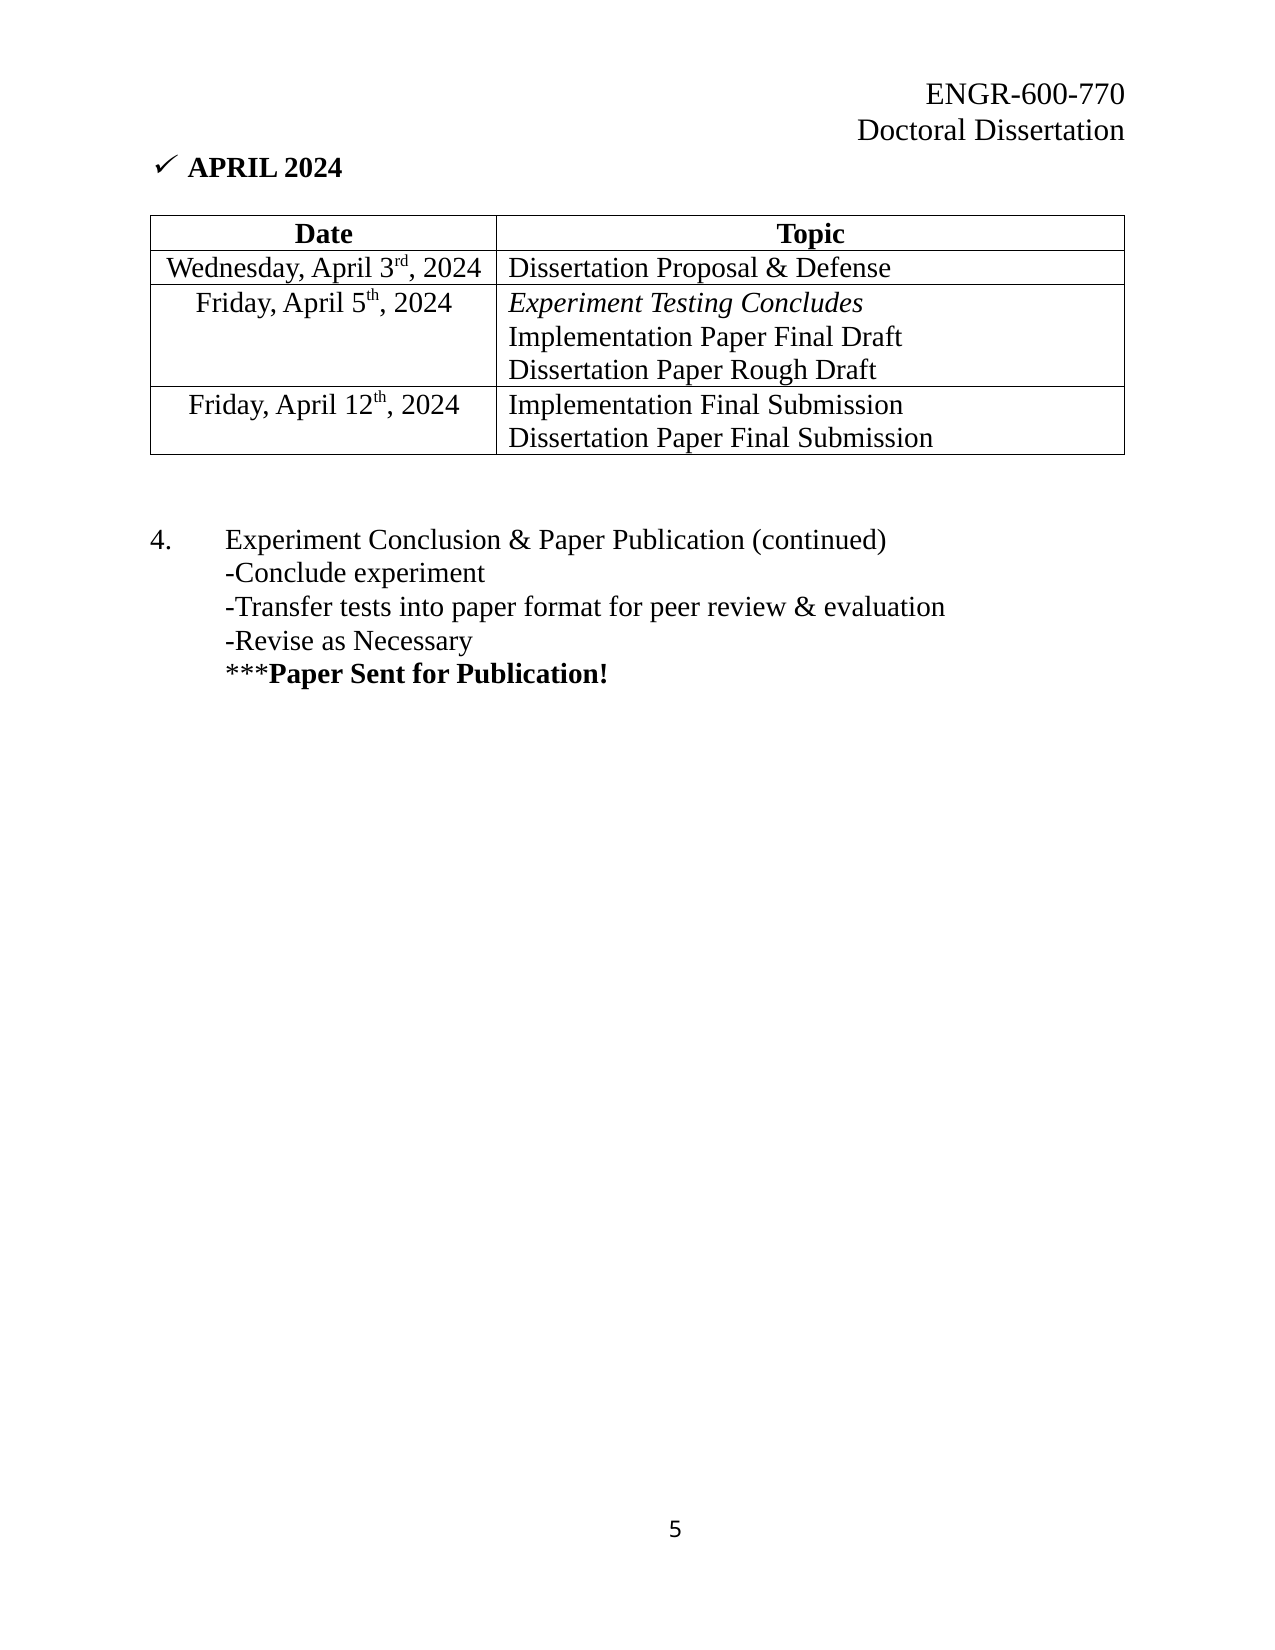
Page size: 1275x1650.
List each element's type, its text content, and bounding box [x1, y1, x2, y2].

table_header Topic [497, 216, 1124, 249]
table_cell Implementation Final Submission Dissertation Paper Final Submission [497, 387, 1124, 454]
table_cell Dissertation Proposal & Defense [497, 251, 1124, 284]
table_cell Friday, April 12th, 2024 [151, 387, 496, 454]
list APRIL 2024 [150, 150, 1125, 215]
table_cell Wednesday, April 3rd, 2024 [151, 251, 496, 284]
text 4. Experiment Conclusion & Paper Publication (continued) -Conclude experiment -Transfer tests into paper format for peer review & evaluation -Revise as Necessary ***Paper Sent for Publication! [150, 455, 1125, 690]
table_header Date [151, 216, 496, 249]
table_cell Experiment Testing Concludes Implementation Paper Final Draft Dissertation Paper Rough Draft [497, 285, 1124, 386]
table_cell Friday, April 5th, 2024 [151, 285, 496, 386]
